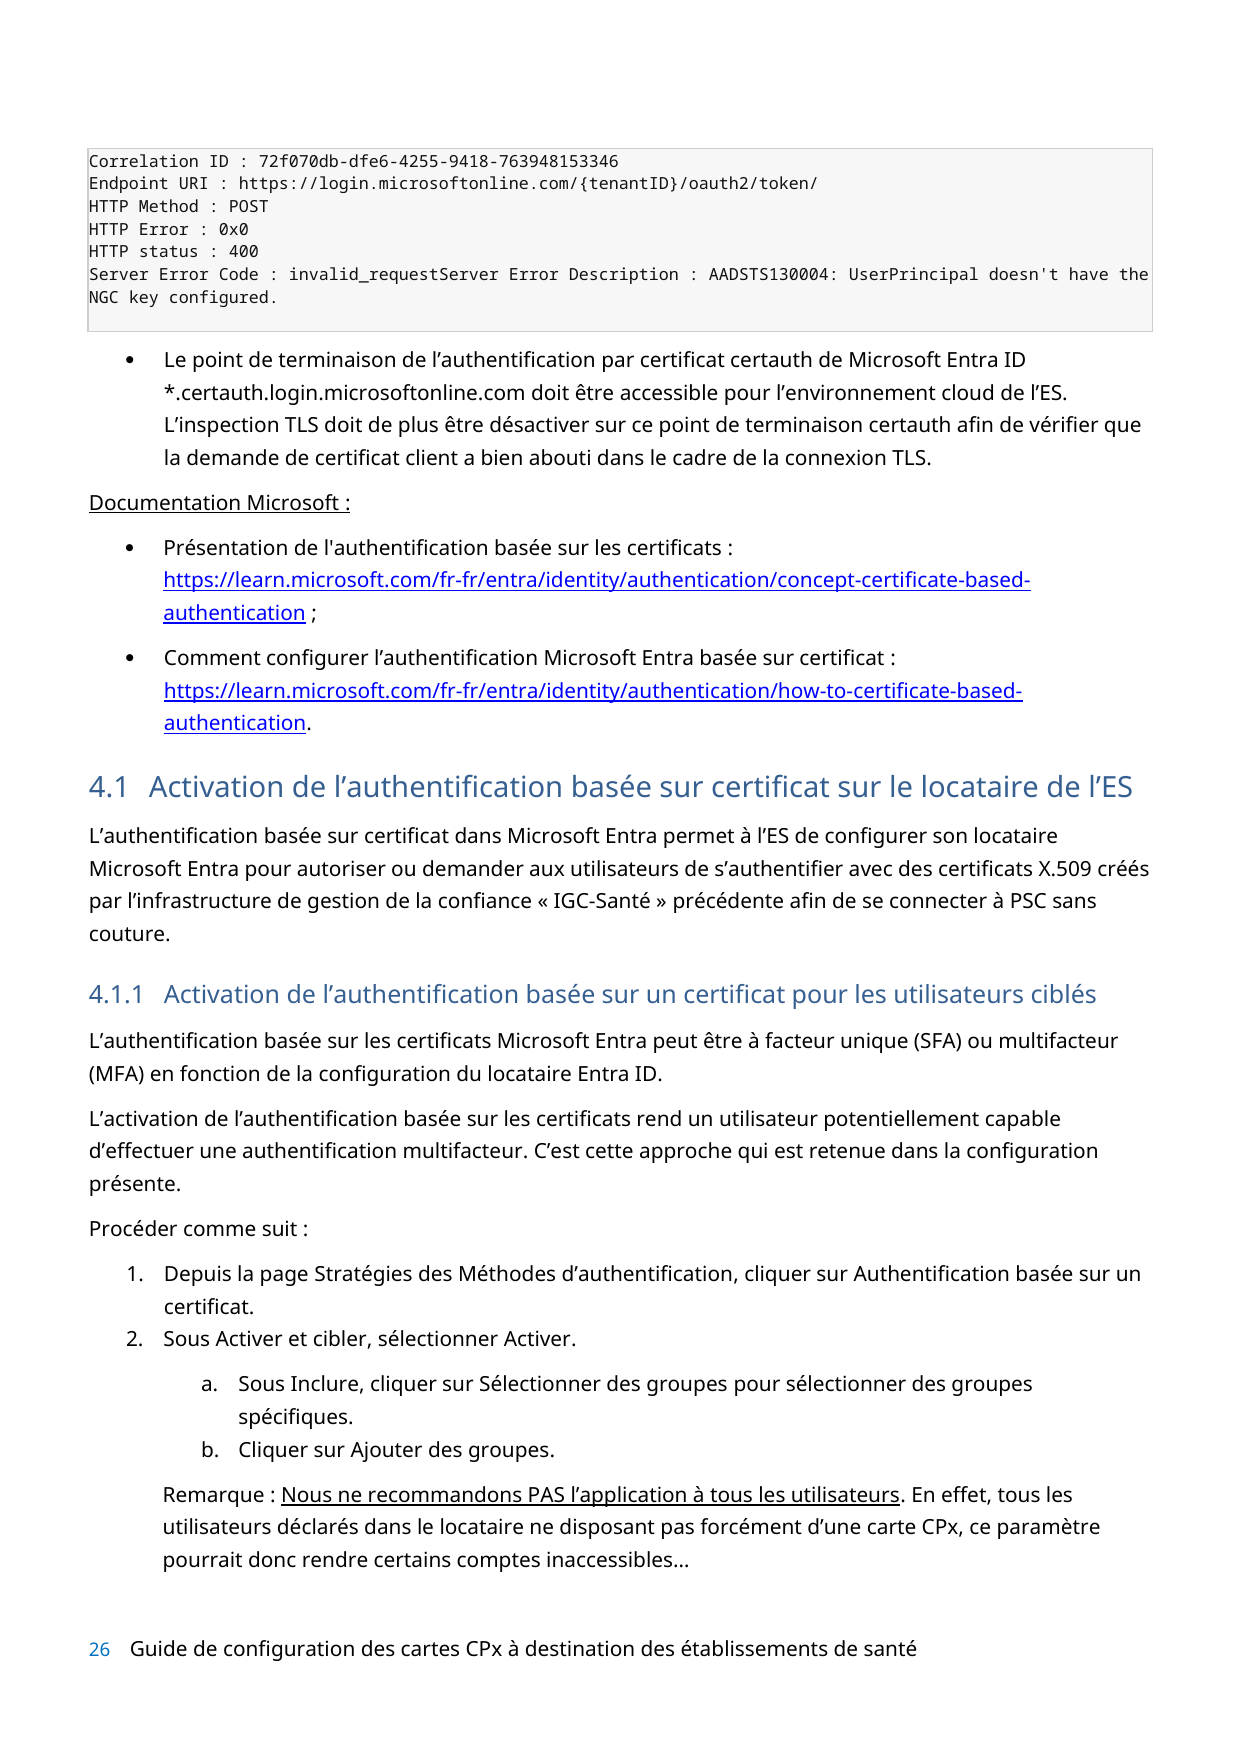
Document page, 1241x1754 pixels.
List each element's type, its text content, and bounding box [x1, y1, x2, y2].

text HTTP status : 400 [89, 240, 1152, 263]
text HTTP Error : 0x0 [89, 217, 1152, 240]
list Sous Activer et cibler, sélectionner Activer. [126, 1324, 1152, 1353]
text L’activation de l’authentification basée sur les certificats rend un utilisateur potentiellement capable d’effectuer une authentification multifacteur. C’est cette approche qui est retenue dans la configuration présente. [89, 1104, 1152, 1197]
text Procéder comme suit : [89, 1214, 1152, 1243]
list Comment configurer l’authentification Microsoft Entra basée sur certificat : https://learn.microsoft.com/fr-fr/entra/identity/authentication/how-to-certificate-based-authentication. [126, 643, 1152, 737]
subtitle Activation de l’authentification basée sur certificat sur le locataire de l’ES [89, 766, 1152, 806]
list Cliquer sur Ajouter des groupes. [201, 1435, 1152, 1463]
text Correlation ID : 72f070db-dfe6-4255-9418-763948153346 [89, 149, 1152, 172]
subtitle Activation de l’authentification basée sur un certificat pour les utilisateurs ciblés [89, 977, 1152, 1011]
text Remarque : Nous ne recommandons PAS l’application à tous les utilisateurs. En effet, tous les utilisateurs déclarés dans le locataire ne disposant pas forcément d’une carte CPx, ce paramètre pourrait donc rendre certains comptes inaccessibles… [162, 1480, 1152, 1573]
list Depuis la page Stratégies des Méthodes d’authentification, cliquer sur Authentification basée sur un certificat. [126, 1259, 1152, 1320]
list Le point de terminaison de l’authentification par certificat certauth de Microsoft Entra ID *.certauth.login.microsoftonline.com doit être accessible pour l’environnement cloud de l’ES. L’inspection TLS doit de plus être désactiver sur ce point de terminaison certauth afin de vérifier que la demande de certificat client a bien abouti dans le cadre de la connexion TLS. [126, 345, 1152, 471]
text HTTP Method : POST [89, 195, 1152, 217]
list Sous Inclure, cliquer sur Sélectionner des groupes pour sélectionner des groupes spécifiques. [201, 1369, 1152, 1431]
text Server Error Code : invalid_requestServer Error Description : AADSTS130004: UserPrincipal doesn't have the NGC key configured. [89, 263, 1152, 307]
text Documentation Microsoft : [89, 488, 1152, 516]
text L’authentification basée sur certificat dans Microsoft Entra permet à l’ES de configurer son locataire Microsoft Entra pour autoriser ou demander aux utilisateurs de s’authentifier avec des certificats X.509 créés par l’infrastructure de gestion de la confiance « IGC-Santé » précédente afin de se connecter à PSC sans couture. [89, 821, 1152, 948]
list Présentation de l'authentification basée sur les certificats : https://learn.microsoft.com/fr-fr/entra/identity/authentication/concept-certificate-based-authentication ; [126, 533, 1152, 627]
text Endpoint URI : https://login.microsoftonline.com/{tenantID}/oauth2/token/ [89, 172, 1152, 195]
text L’authentification basée sur les certificats Microsoft Entra peut être à facteur unique (SFA) ou multifacteur (MFA) en fonction de la configuration du locataire Entra ID. [89, 1026, 1152, 1087]
